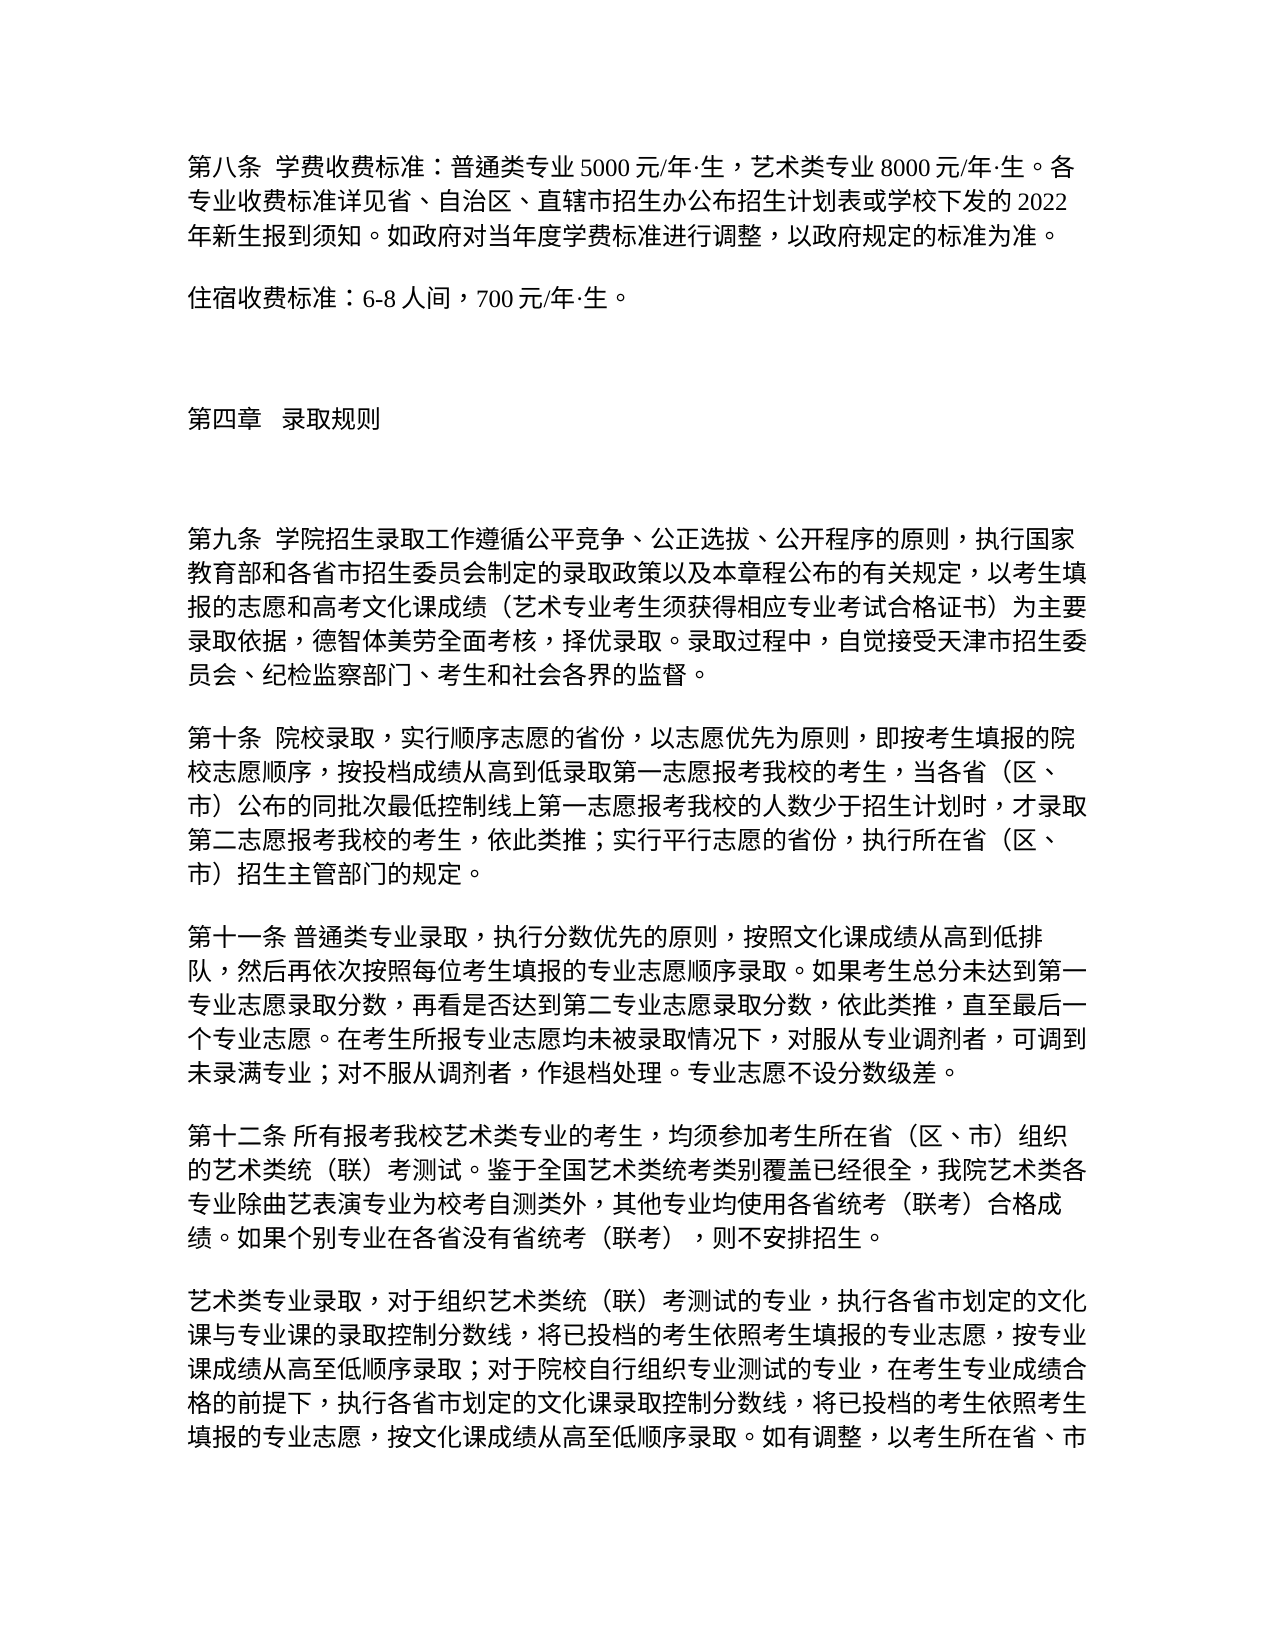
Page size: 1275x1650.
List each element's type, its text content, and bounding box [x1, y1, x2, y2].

text 第八条 学费收费标准：普通类专业5000元/年·生，艺术类专业8000元/年·生。各专业收费标准详见省、自治区、直辖市招生办公布招生计划表或学校下发的2022年新生报到须知。如政府对当年度学费标准进行调整，以政府规定的标准为准。 [187, 150, 1087, 252]
text 第十一条 普通类专业录取，执行分数优先的原则，按照文化课成绩从高到低排队，然后再依次按照每位考生填报的专业志愿顺序录取。如果考生总分未达到第一专业志愿录取分数，再看是否达到第二专业志愿录取分数，依此类推，直至最后一个专业志愿。在考生所报专业志愿均未被录取情况下，对服从专业调剂者，可调到未录满专业；对不服从调剂者，作退档处理。专业志愿不设分数级差。 [187, 920, 1087, 1090]
text 第九条 学院招生录取工作遵循公平竞争、公正选拔、公开程序的原则，执行国家教育部和各省市招生委员会制定的录取政策以及本章程公布的有关规定，以考生填报的志愿和高考文化课成绩（艺术专业考生须获得相应专业考试合格证书）为主要录取依据，德智体美劳全面考核，择优录取。录取过程中，自觉接受天津市招生委员会、纪检监察部门、考生和社会各界的监督。 [187, 522, 1087, 692]
text 第十条 院校录取，实行顺序志愿的省份，以志愿优先为原则，即按考生填报的院校志愿顺序，按投档成绩从高到低录取第一志愿报考我校的考生，当各省（区、市）公布的同批次最低控制线上第一志愿报考我校的人数少于招生计划时，才录取第二志愿报考我校的考生，依此类推；实行平行志愿的省份，执行所在省（区、市）招生主管部门的规定。 [187, 721, 1087, 891]
text 第四章 录取规则 [187, 401, 1087, 435]
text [187, 1284, 1087, 1454]
text 住宿收费标准：6-8人间，700元/年·生。 [187, 281, 1087, 315]
text 第十二条 所有报考我校艺术类专业的考生，均须参加考生所在省（区、市）组织的艺术类统（联）考测试。鉴于全国艺术类统考类别覆盖已经很全，我院艺术类各专业除曲艺表演专业为校考自测类外，其他专业均使用各省统考（联考）合格成绩。如果个别专业在各省没有省统考（联考），则不安排招生。 [187, 1119, 1087, 1255]
